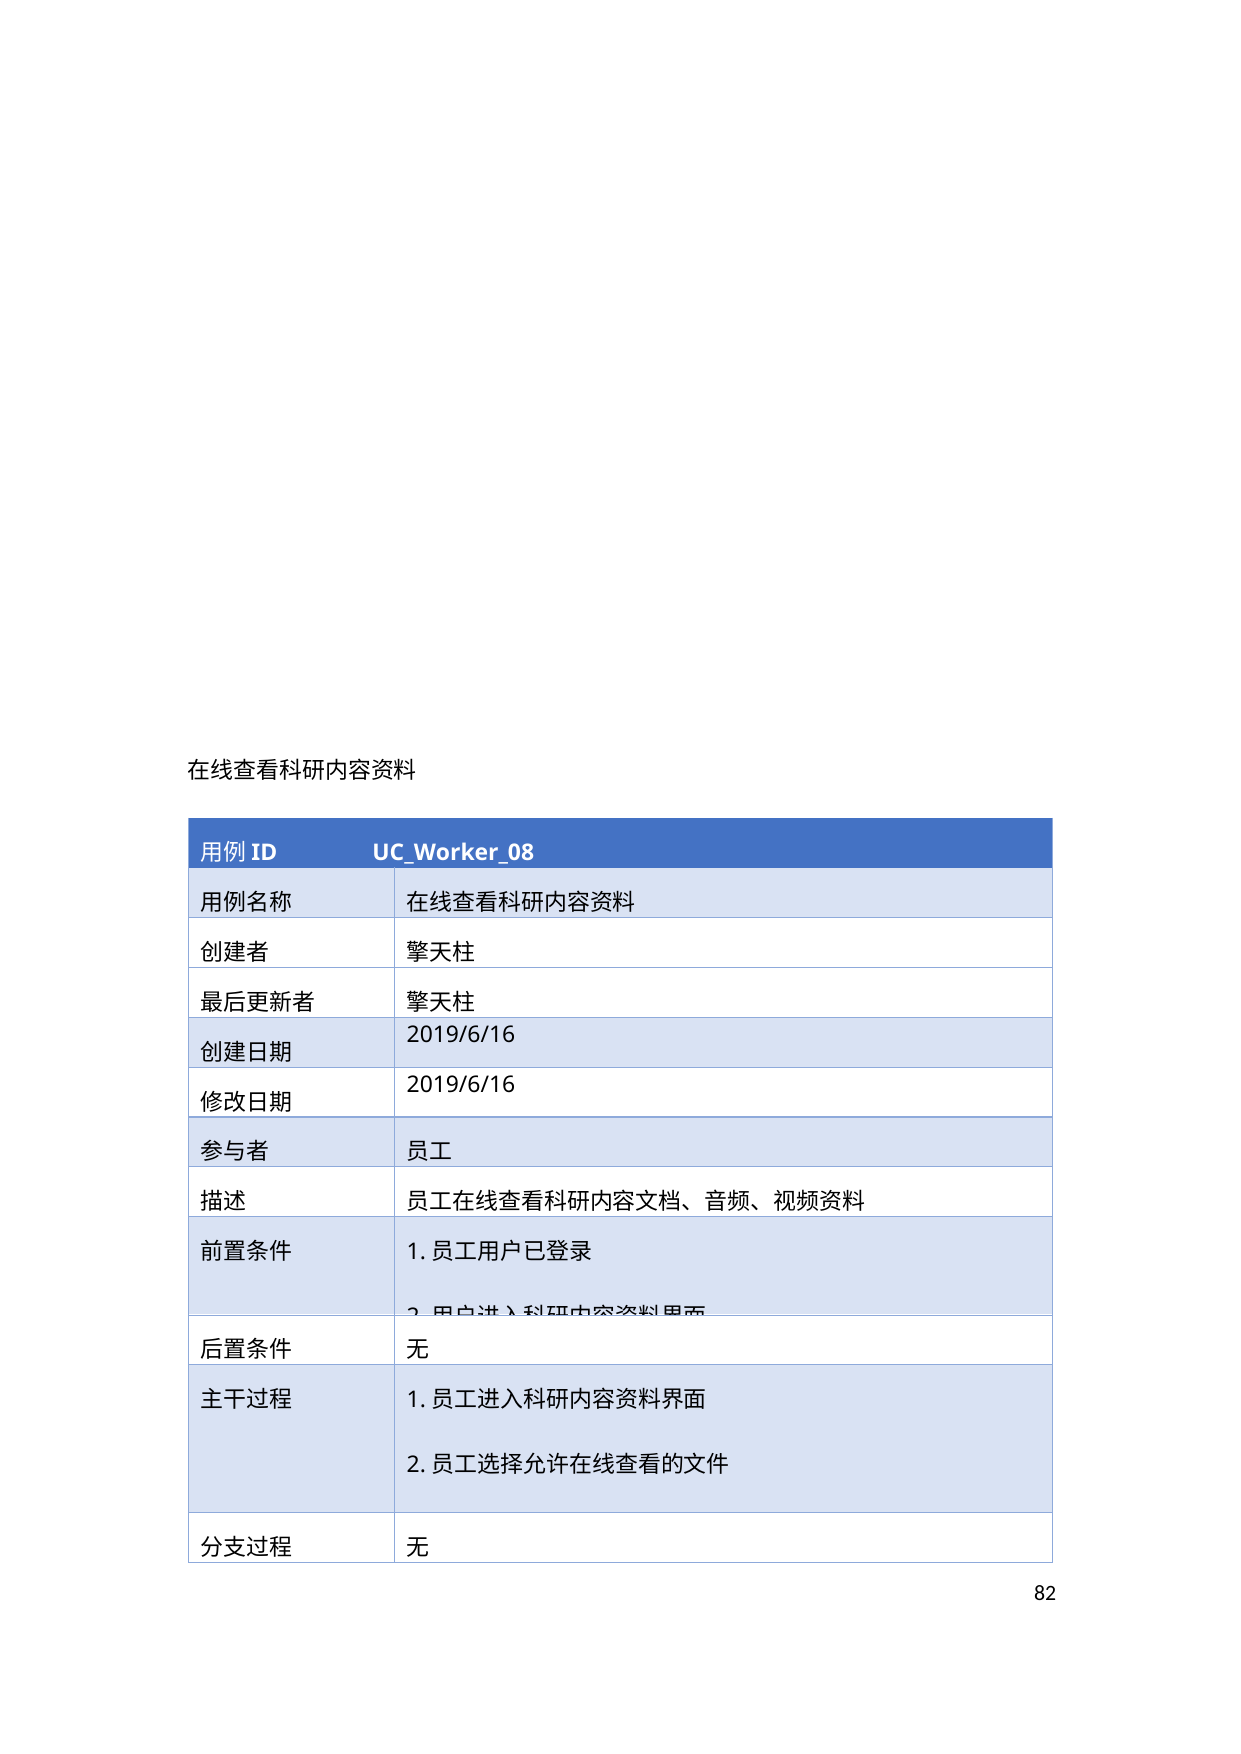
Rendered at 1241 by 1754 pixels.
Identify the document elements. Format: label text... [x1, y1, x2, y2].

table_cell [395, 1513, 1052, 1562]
table_header 用例 ID UC_Worker_08 [189, 819, 1052, 867]
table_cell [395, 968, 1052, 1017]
text 在线查看科研内容资料 [187, 736, 1053, 801]
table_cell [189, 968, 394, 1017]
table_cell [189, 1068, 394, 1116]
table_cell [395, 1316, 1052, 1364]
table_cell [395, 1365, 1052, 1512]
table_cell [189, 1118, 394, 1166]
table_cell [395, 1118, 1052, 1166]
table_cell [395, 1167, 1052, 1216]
table_cell 用例名称 [189, 868, 394, 917]
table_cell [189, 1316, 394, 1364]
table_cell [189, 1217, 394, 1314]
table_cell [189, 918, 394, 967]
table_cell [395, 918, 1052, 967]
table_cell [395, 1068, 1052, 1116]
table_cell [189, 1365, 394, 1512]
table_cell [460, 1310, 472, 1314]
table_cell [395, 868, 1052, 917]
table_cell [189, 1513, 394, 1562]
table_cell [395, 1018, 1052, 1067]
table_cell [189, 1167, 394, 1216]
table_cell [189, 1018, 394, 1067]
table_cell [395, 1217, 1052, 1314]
